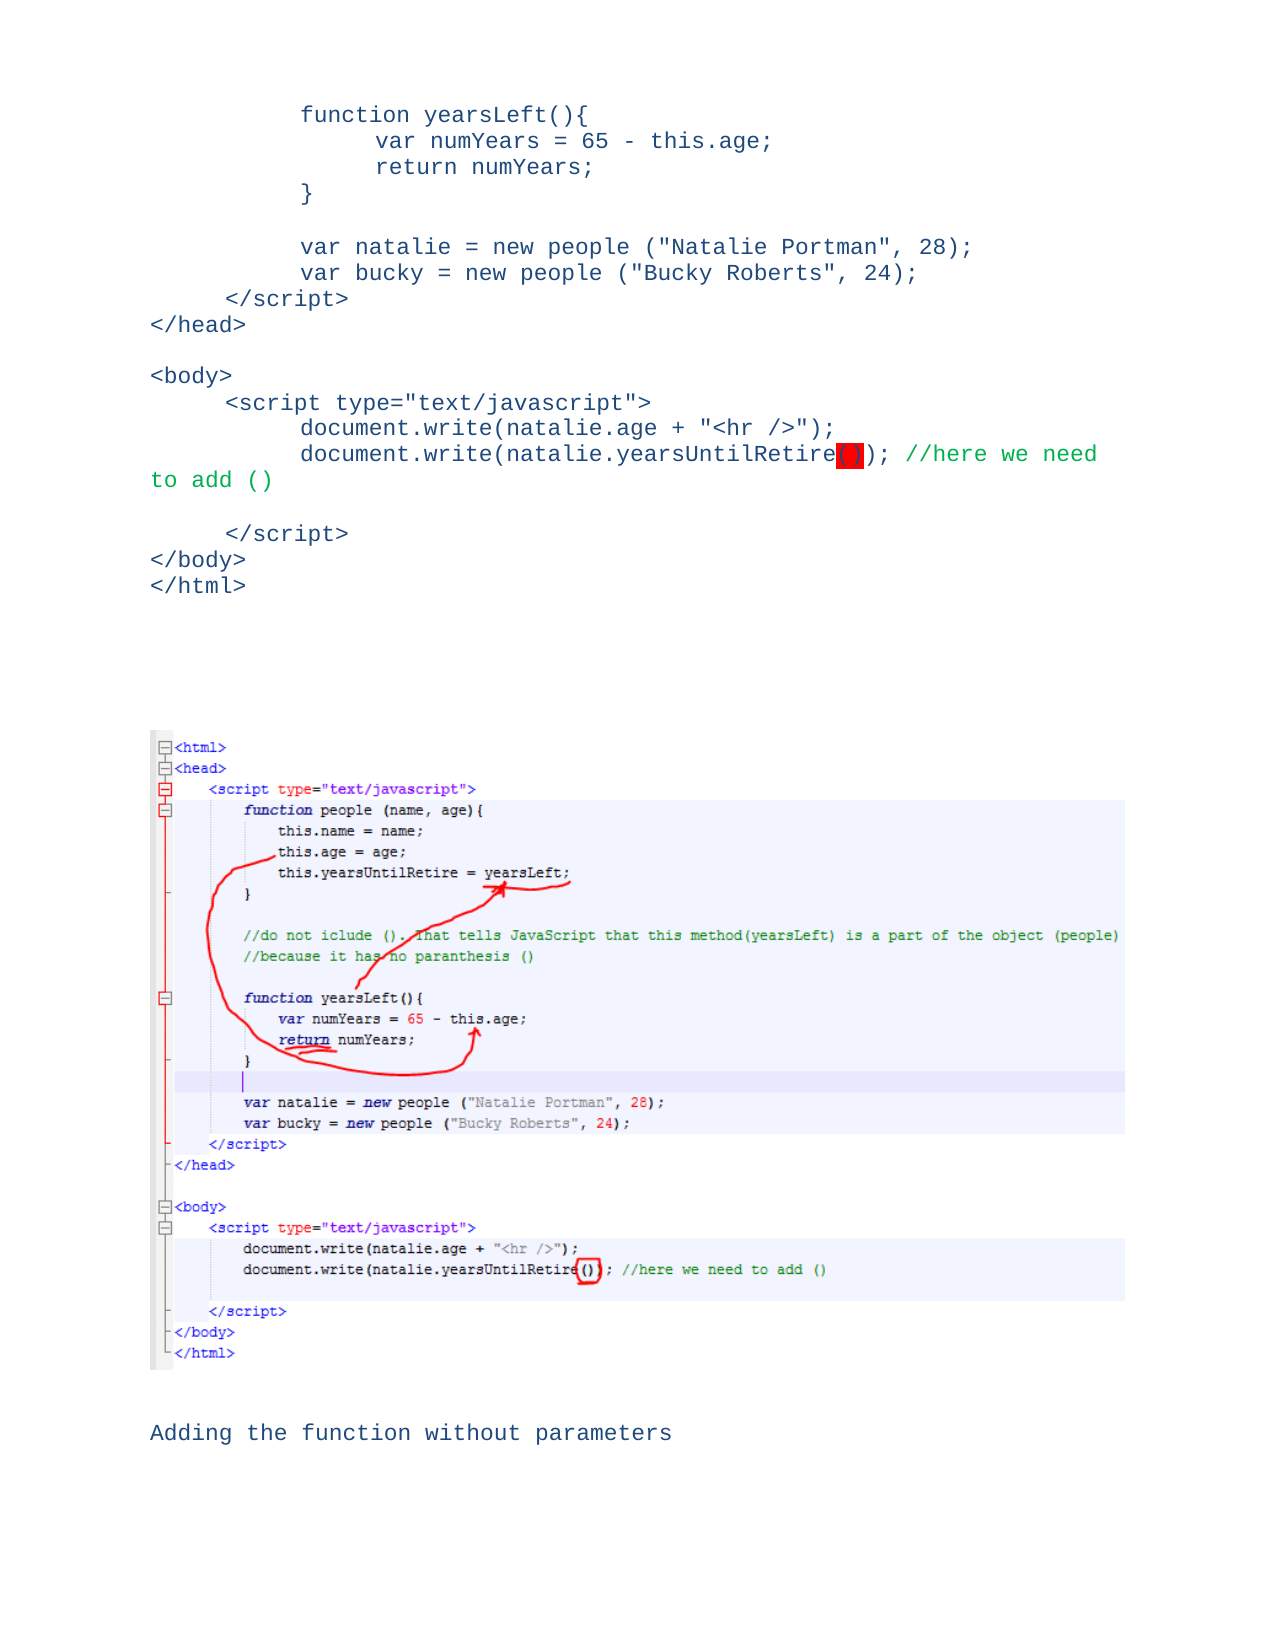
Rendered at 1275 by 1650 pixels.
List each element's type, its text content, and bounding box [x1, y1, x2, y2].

text var bucky = new people ("Bucky Roberts", 24); [150, 261, 1125, 287]
text } [150, 181, 1125, 207]
text </body> [150, 548, 1125, 574]
text </html> [150, 574, 1125, 600]
text </script> [150, 523, 1125, 548]
text <script type="text/javascript"> [150, 391, 1125, 417]
text document.write(natalie.yearsUntilRetire()); //here we need to add () [150, 443, 1125, 494]
text </script> [150, 287, 1125, 313]
text return numYears; [150, 155, 1125, 181]
picture [150, 730, 1125, 1370]
text function yearsLeft(){ [150, 103, 1125, 129]
text document.write(natalie.age + "<hr />"); [150, 417, 1125, 443]
text <body> [150, 365, 1125, 391]
text var natalie = new people ("Natalie Portman", 28); [150, 235, 1125, 261]
text var numYears = 65 - this.age; [150, 129, 1125, 155]
text Adding the function without parameters [150, 1422, 1125, 1448]
text </head> [150, 313, 1125, 339]
